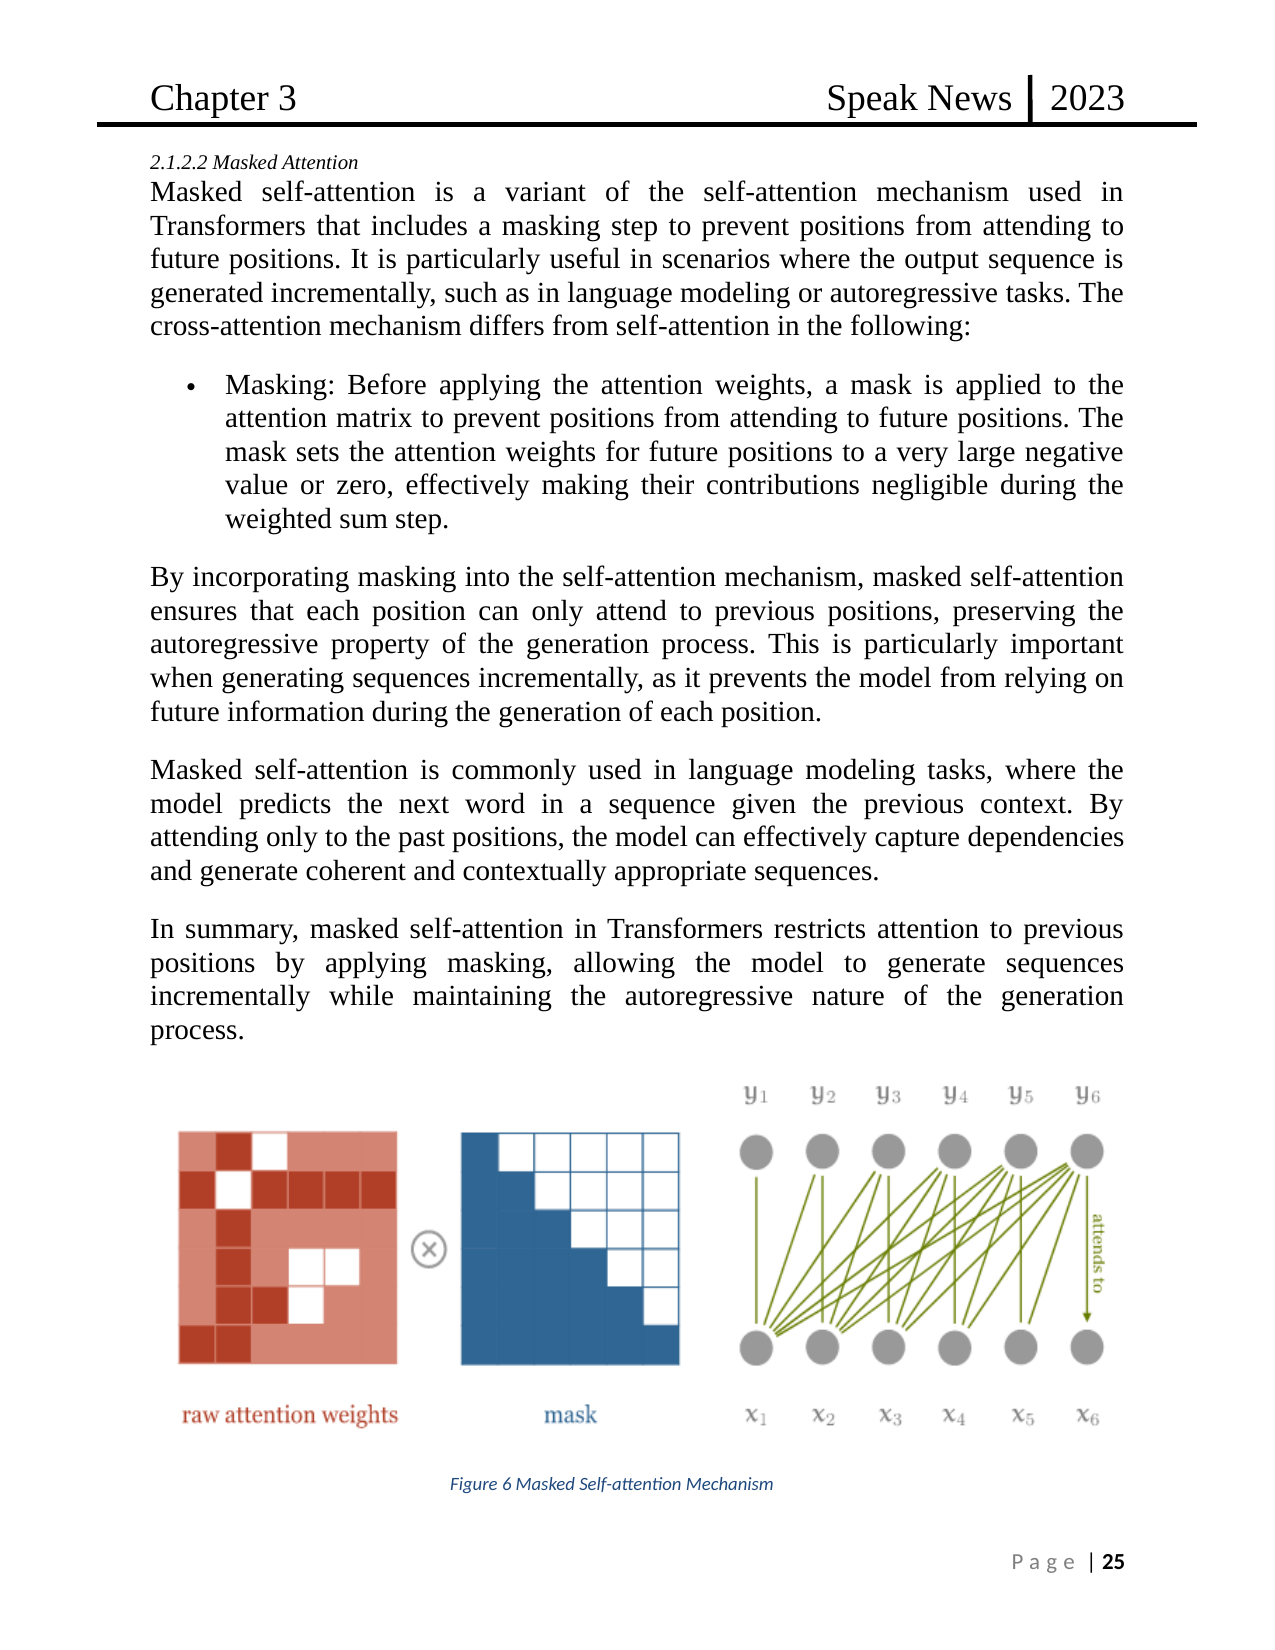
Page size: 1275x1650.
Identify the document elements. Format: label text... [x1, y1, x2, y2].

text Masked self-attention is a variant of the self-attention mechanism used in Transformers that includes a masking step to prevent positions from attending to future positions. It is particularly useful in scenarios where the output sequence is generated incrementally, such as in language modeling or autoregressive tasks. The cross-attention mechanism differs from self-attention in the following: [150, 174, 1125, 342]
text By incorporating masking into the self-attention mechanism, masked self-attention ensures that each position can only attend to previous positions, preserving the autoregressive property of the generation process. This is particularly important when generating sequences incrementally, as it prevents the model from relying on future information during the generation of each position. [150, 559, 1125, 727]
text In summary, masked self-attention in Transformers restricts attention to previous positions by applying masking, allowing the model to generate sequences incrementally while maintaining the autoregressive nature of the generation process. [150, 911, 1125, 1046]
list Masking: Before applying the attention weights, a mask is applied to the attention matrix to prevent positions from attending to future positions. The mask sets the attention weights for future positions to a very large negative value or zero, effectively making their contributions negligible during the weighted sum step. [187, 367, 1125, 534]
subtitle 2.1.2.2 Masked Attention [150, 150, 1125, 174]
text Masked self-attention is commonly used in language modeling tasks, where the model predicts the next word in a sequence given the previous context. By attending only to the past positions, the model can effectively capture dependencies and generate coherent and contextually appropriate sequences. [150, 752, 1125, 886]
picture [150, 1070, 1125, 1448]
